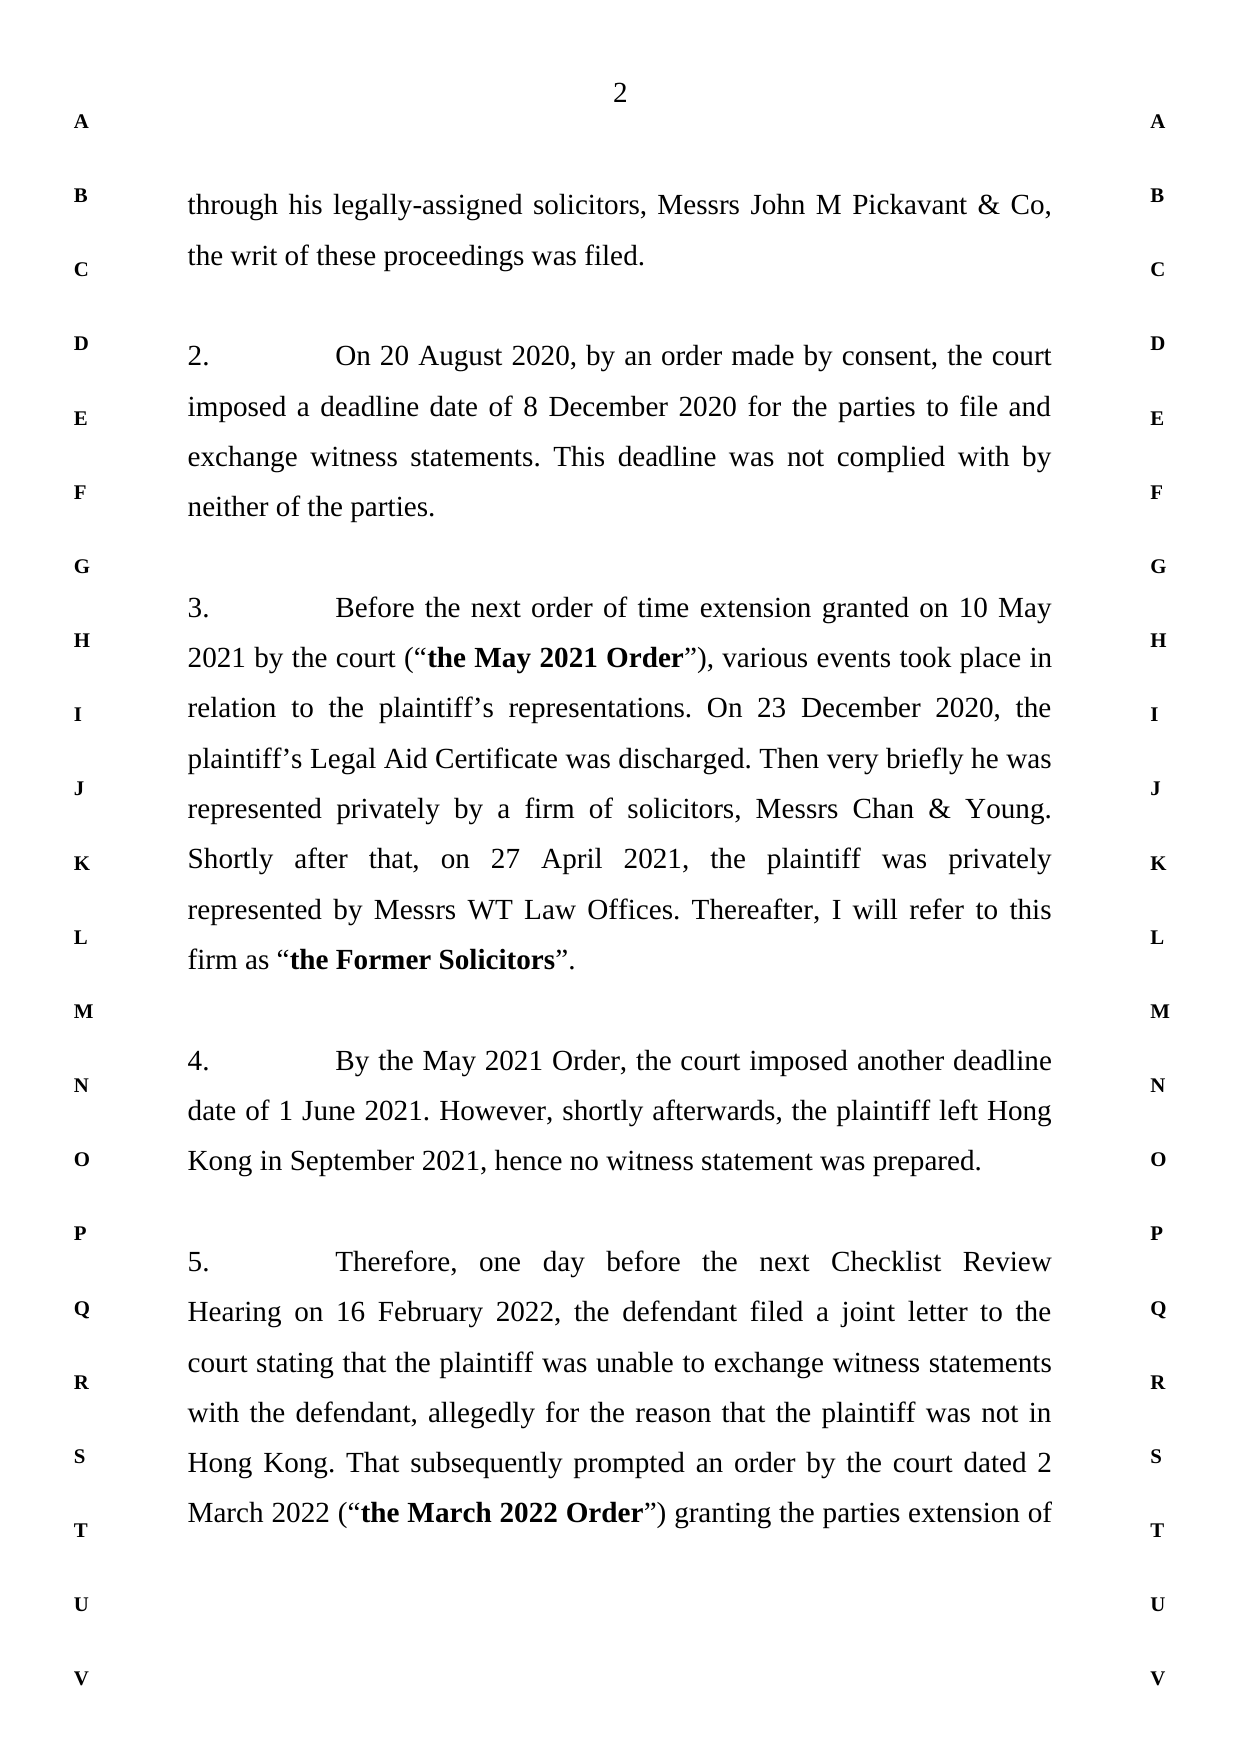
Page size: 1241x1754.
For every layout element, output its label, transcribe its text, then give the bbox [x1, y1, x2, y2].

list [187, 187, 1053, 271]
list By the May 2021 Order, the court imposed another deadline date of 1 June 2021. However, shortly afterwards, the plaintiff left Hong Kong in September 2021, hence no witness statement was prepared. [187, 1043, 1053, 1177]
list On 20 August 2020, by an order made by consent, the court imposed a deadline date of 8 December 2020 for the parties to file and exchange witness statements. This deadline was not complied with by neither of the parties. [187, 338, 1053, 523]
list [187, 1244, 1053, 1529]
list Before the next order of time extension granted on 10 May 2021 by the court (“the May 2021 Order”), various events took place in relation to the plaintiff’s representations. On 23 December 2020, the plaintiff’s Legal Aid Certificate was discharged. Then very briefly he was represented privately by a firm of solicitors, Messrs Chan & Young. Shortly after that, on 27 April 2021, the plaintiff was privately represented by Messrs WT Law Offices. Thereafter, I will refer to this firm as “the Former Solicitors”. [187, 590, 1053, 976]
